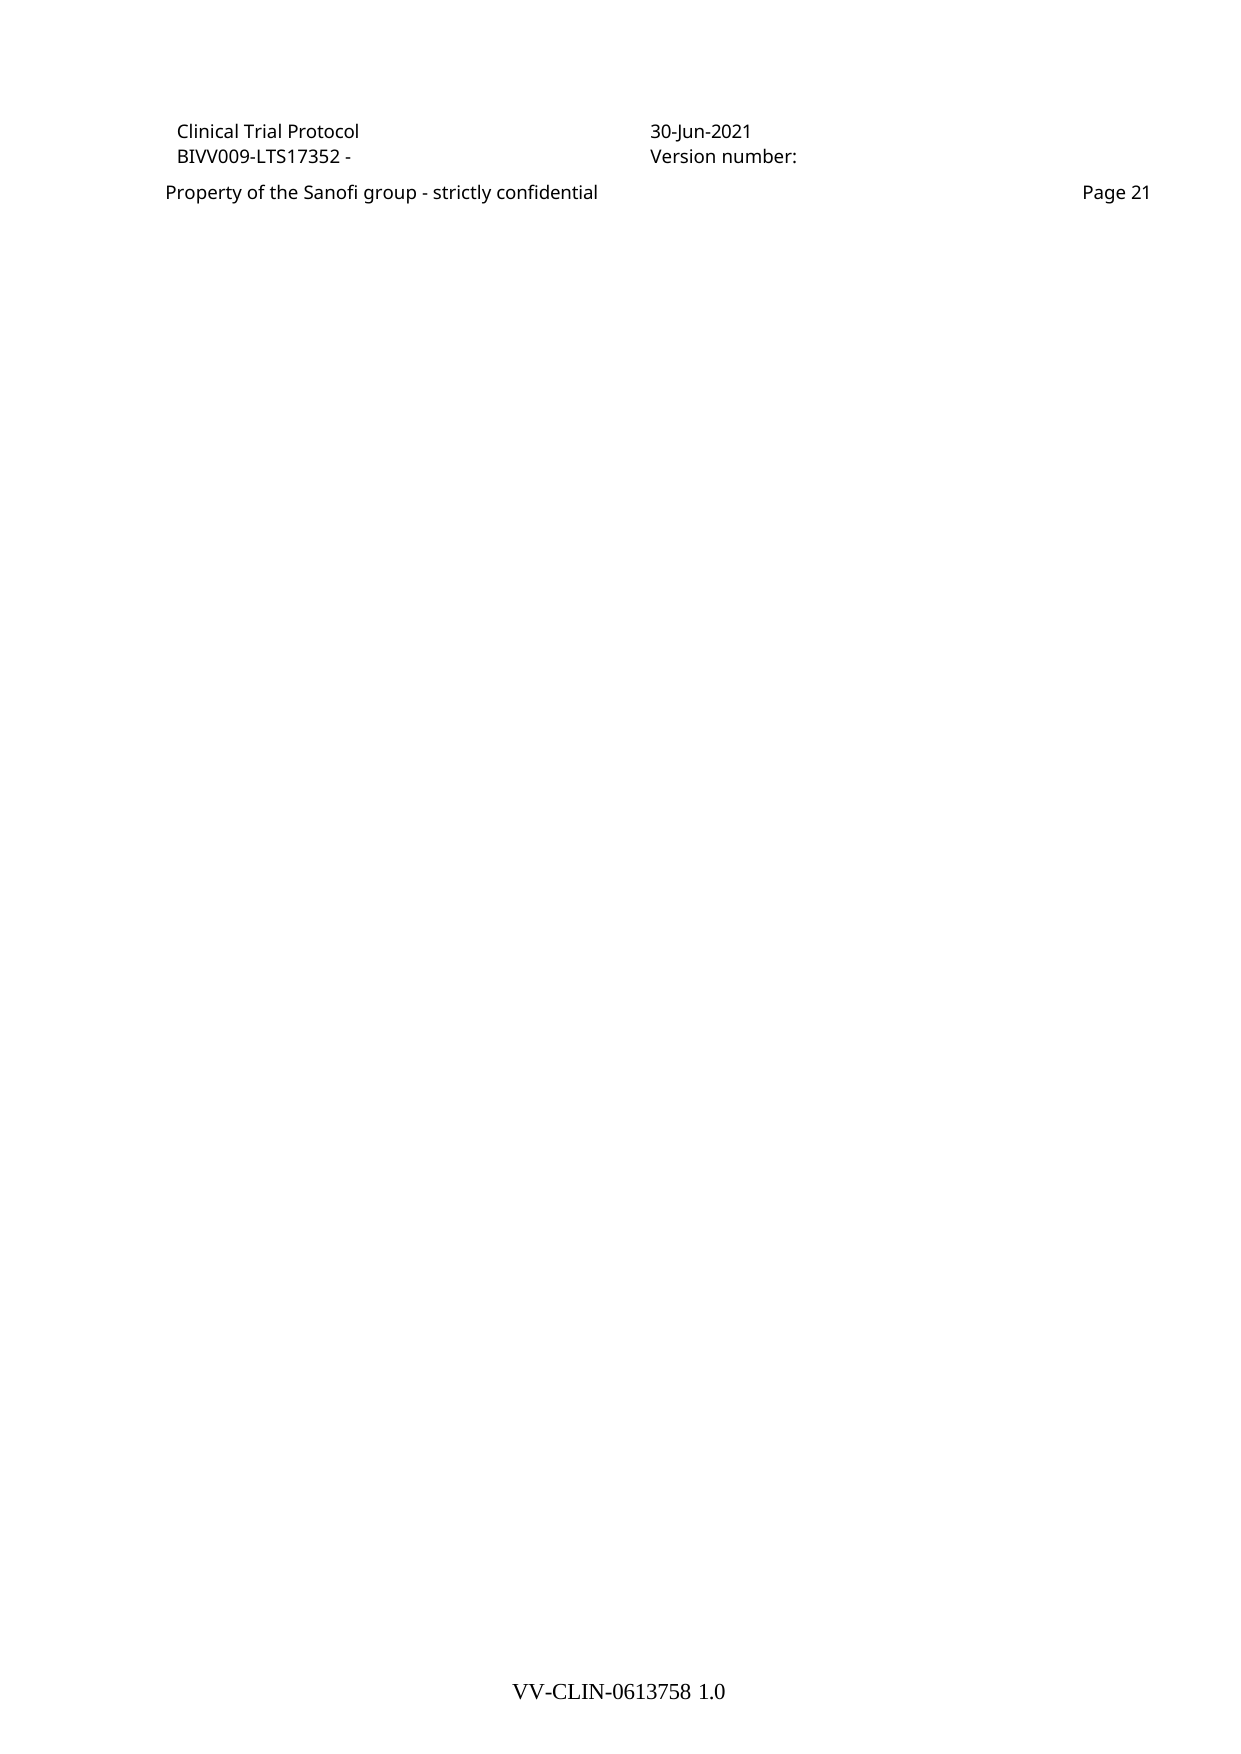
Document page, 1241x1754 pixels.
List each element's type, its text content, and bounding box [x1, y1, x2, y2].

text Property of the Sanofi group - strictly confidential Page 21 [165, 179, 1166, 205]
